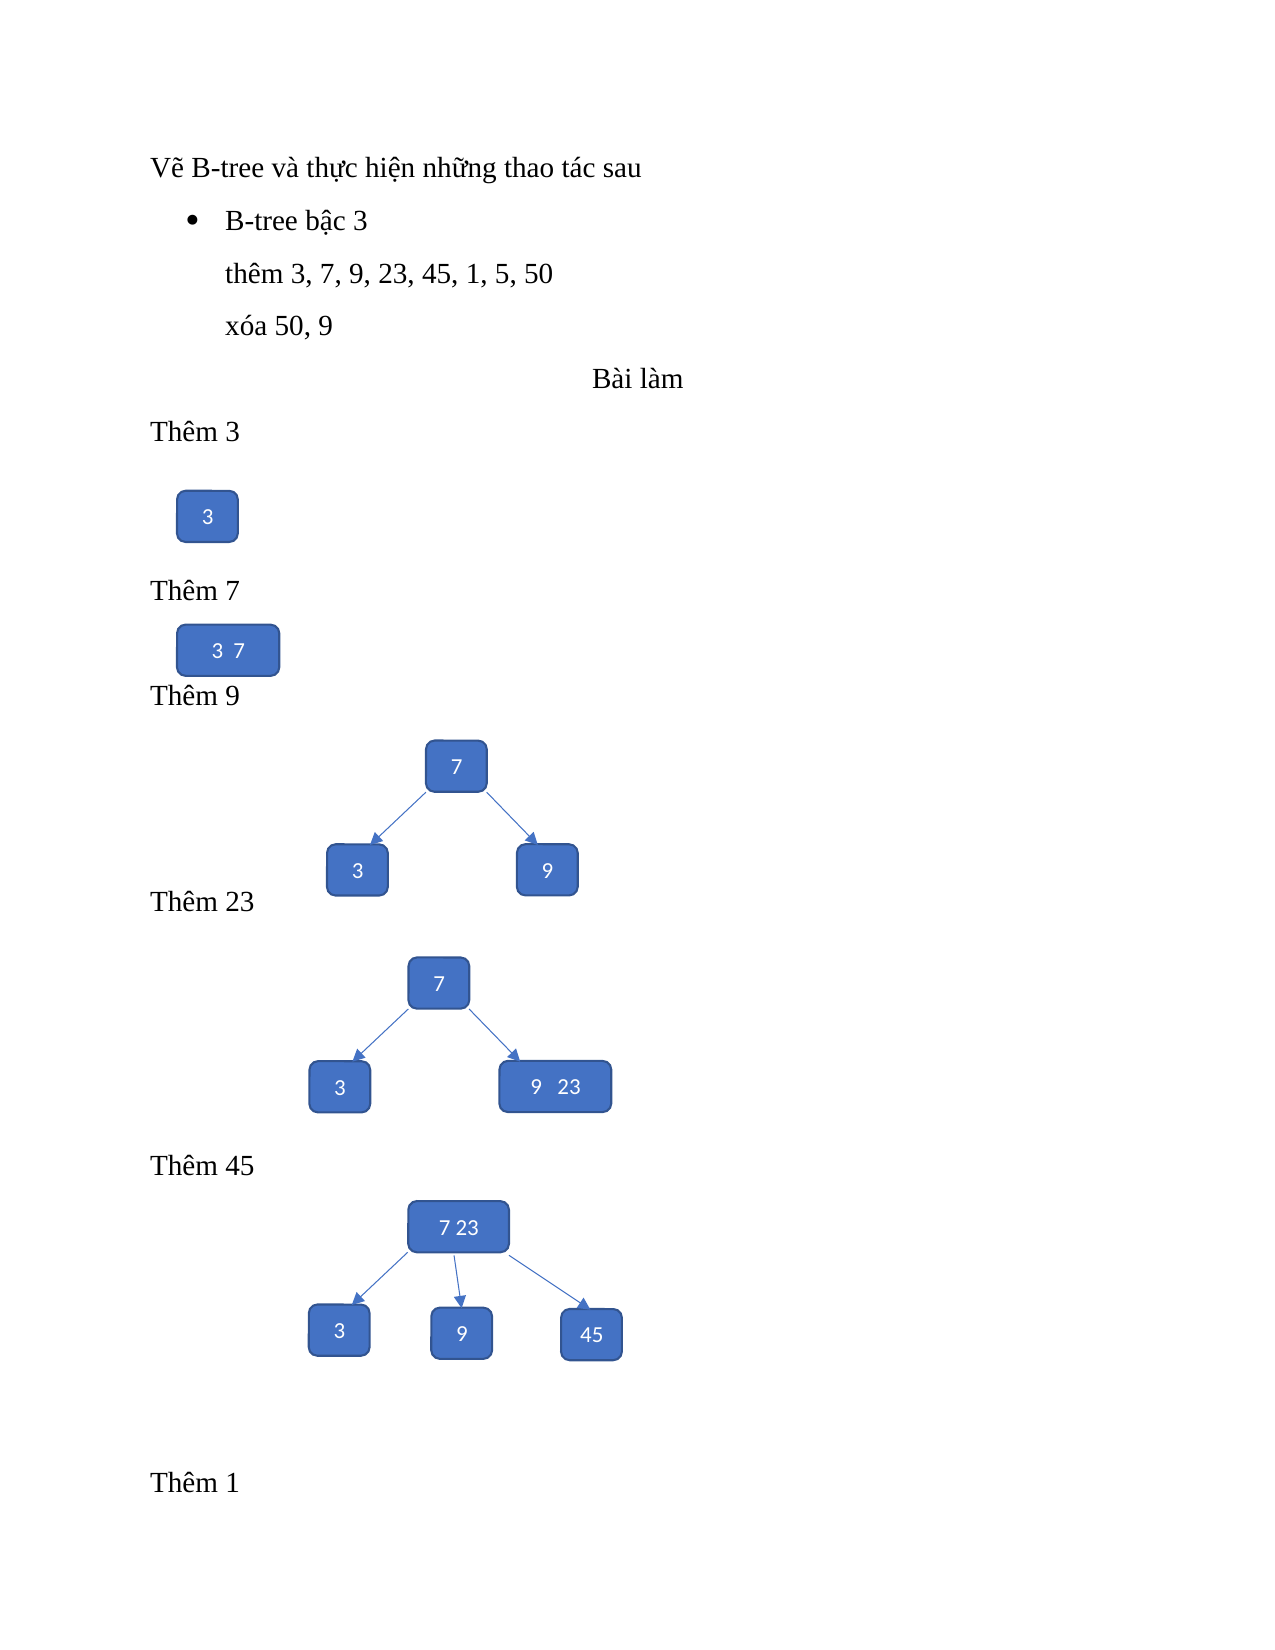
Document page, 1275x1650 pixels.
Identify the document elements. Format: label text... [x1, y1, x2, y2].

text Thêm 23 [150, 884, 1125, 917]
text xóa 50, 9 [225, 308, 1125, 342]
list B-tree bậc 3 [187, 203, 1125, 236]
text Thêm 7 [150, 573, 1125, 606]
text Bài làm [150, 361, 1125, 395]
text Vẽ B-tree và thực hiện những thao tác sau [150, 150, 1125, 183]
text Thêm 9 [150, 678, 1125, 712]
text Thêm 45 [150, 1148, 1125, 1182]
text thêm 3, 7, 9, 23, 45, 1, 5, 50 [150, 256, 1125, 289]
text Thêm 1 [150, 1465, 1125, 1498]
text Thêm 3 [150, 414, 1125, 448]
